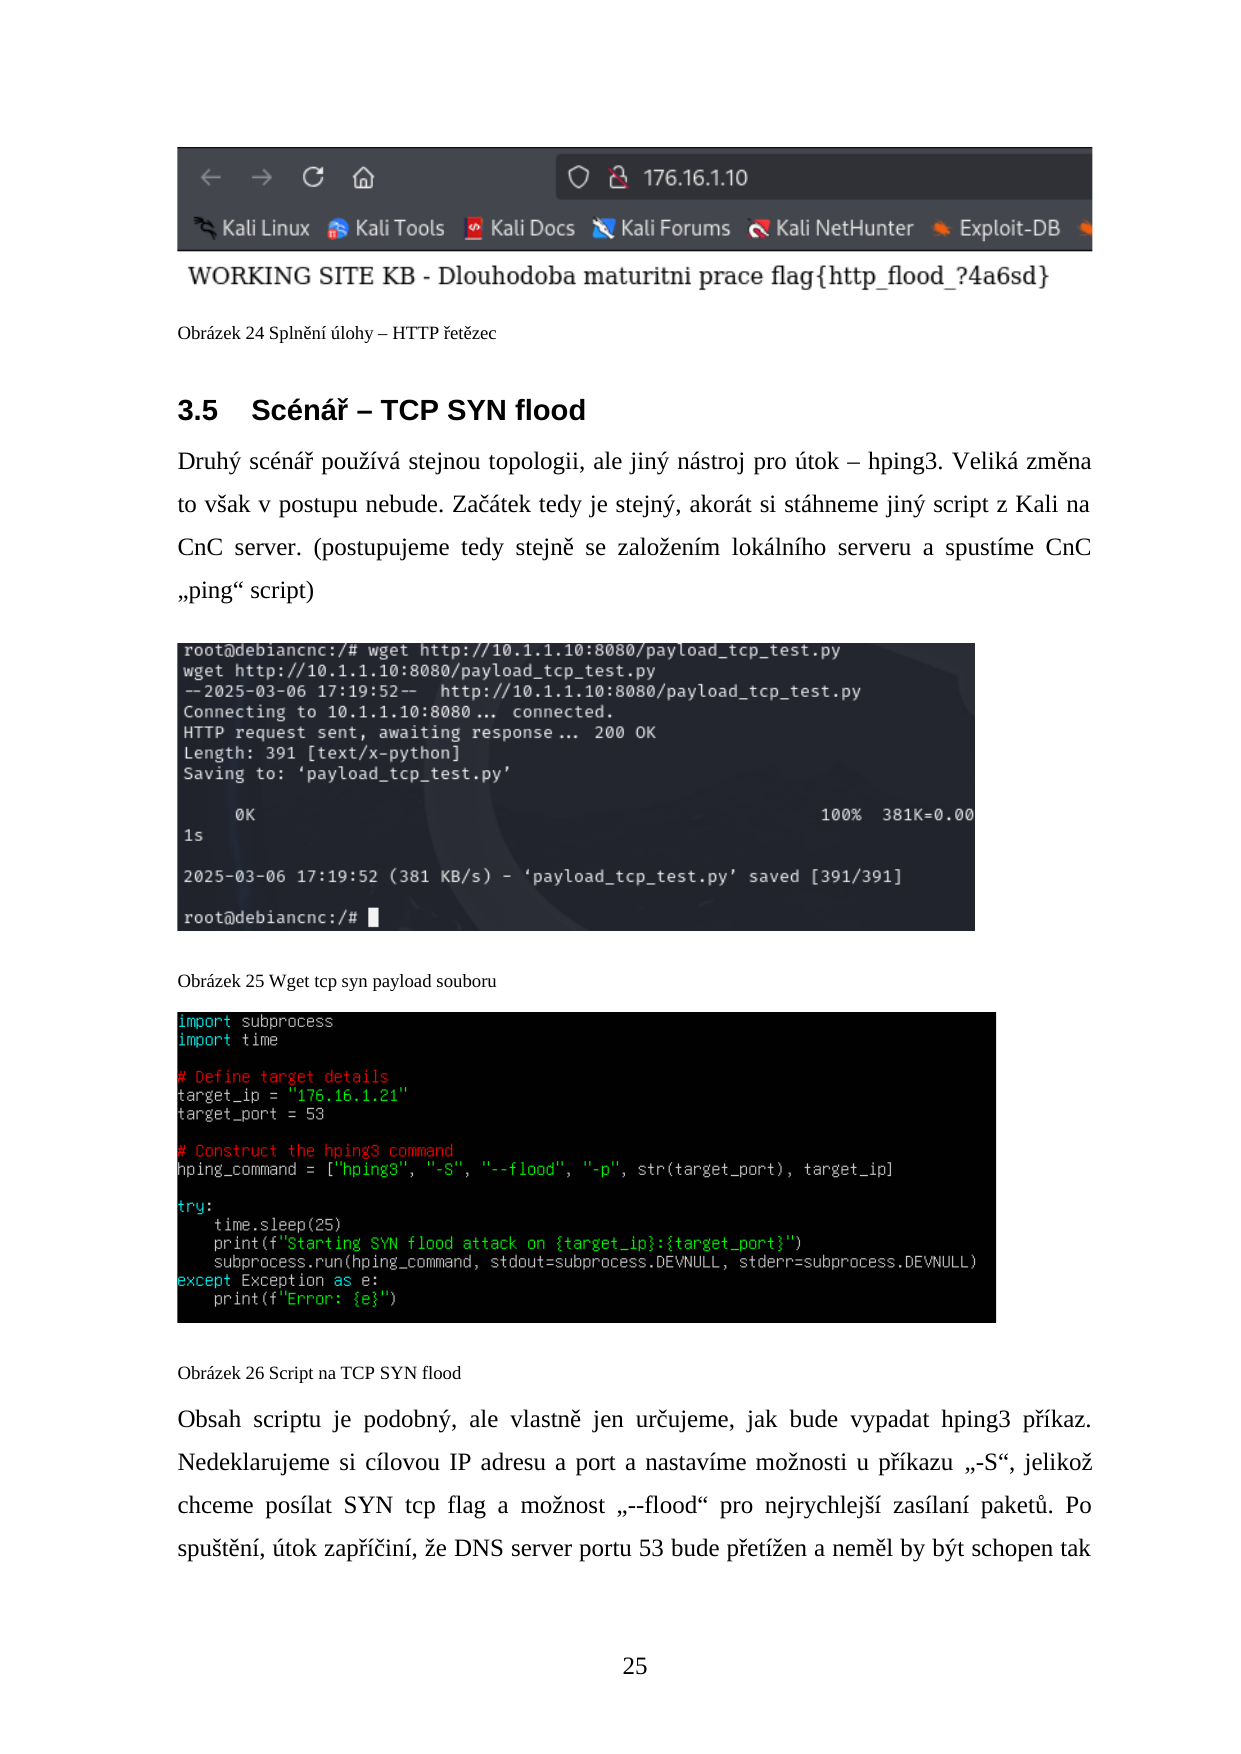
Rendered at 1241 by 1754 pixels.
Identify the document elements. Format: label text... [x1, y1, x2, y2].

text Scénář – TCP SYN flood [177, 393, 1092, 427]
picture [177, 147, 1093, 323]
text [177, 1404, 1092, 1562]
text Obrázek 25 Wget tcp syn payload souboru [177, 970, 1092, 992]
text Obrázek 24 Splnění úlohy – HTTP řetězec [177, 323, 1092, 344]
picture [177, 1012, 997, 1323]
picture [177, 643, 975, 931]
text Obrázek 26 Script na TCP SYN flood [177, 1362, 1092, 1383]
text Druhý scénář používá stejnou topologii, ale jiný nástroj pro útok – hping3. Veliká změna to však v postupu nebude. Začátek tedy je stejný, akorát si stáhneme jiný script z Kali na CnC server. (postupujeme tedy stejně se založením lokálního serveru a spustíme CnC „ping“ script) [177, 446, 1092, 604]
